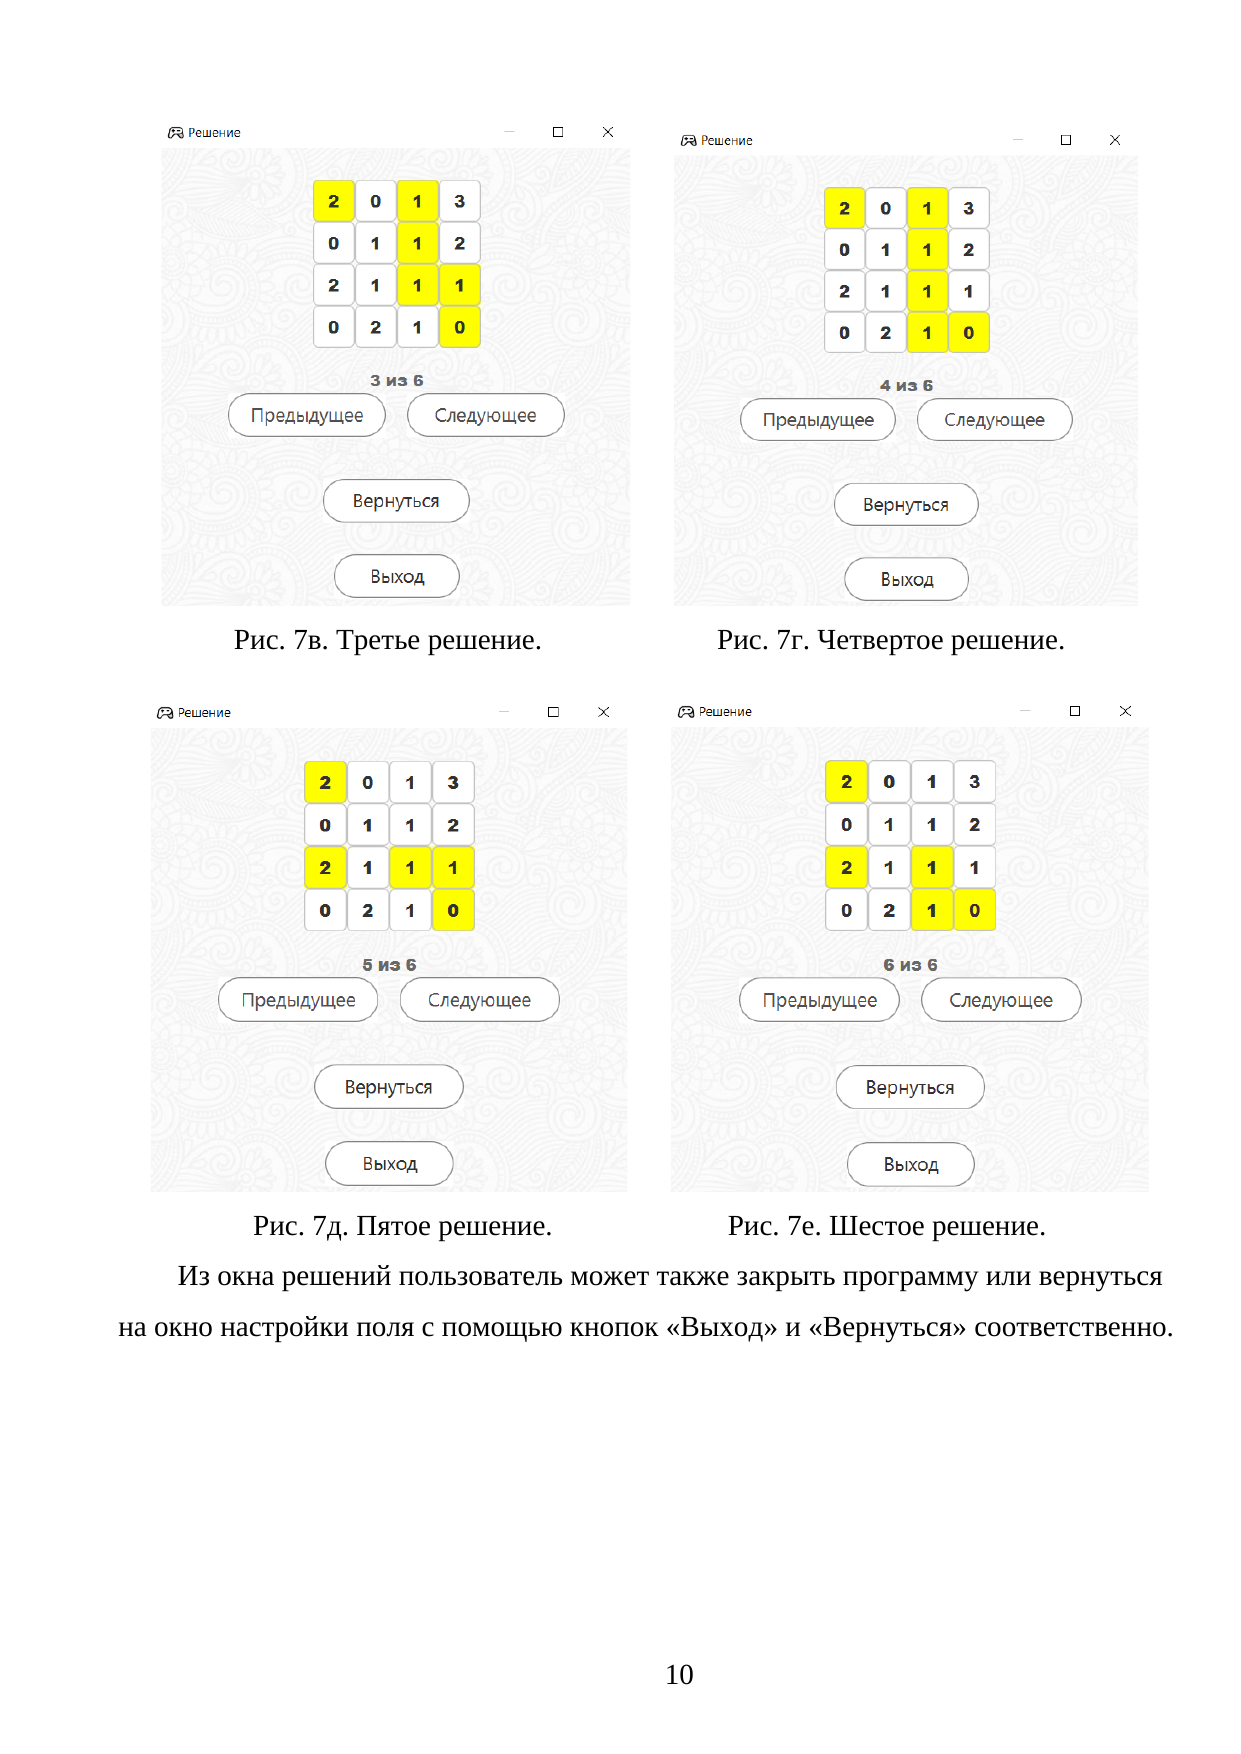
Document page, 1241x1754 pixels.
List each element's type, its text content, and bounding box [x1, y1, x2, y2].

picture [674, 126, 1138, 606]
picture [161, 118, 631, 606]
text Рис. 7д. Пятое решение. Рис. 7е. Шестое решение. [118, 1208, 1181, 1242]
text Рис. 7в. Третье решение. Рис. 7г. Четвертое решение. [118, 622, 1181, 656]
text Из окна решений пользователь может также закрыть программу или вернуться на окно настройки поля с помощью кнопок «Выход» и «Вернуться» соответственно. [118, 1258, 1181, 1342]
picture [671, 697, 1149, 1192]
picture [150, 698, 628, 1192]
